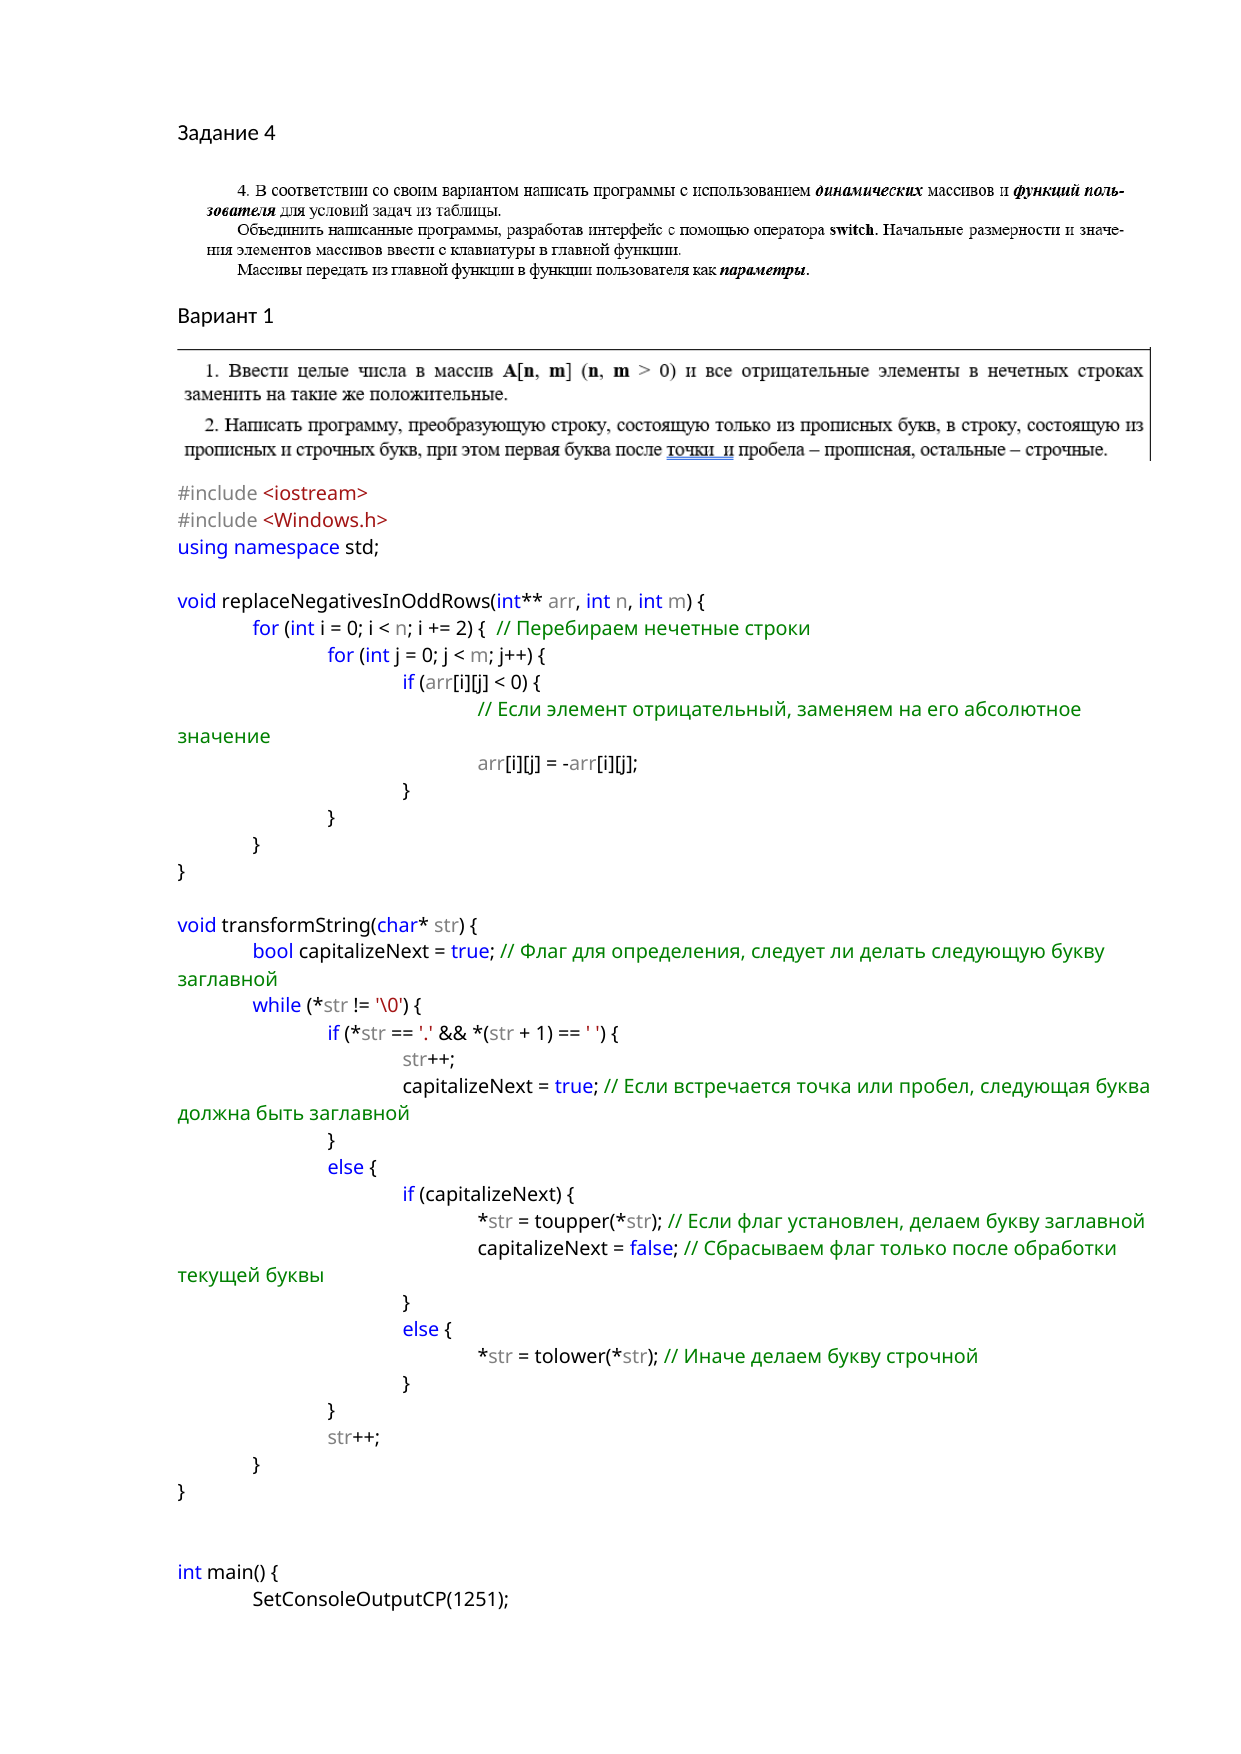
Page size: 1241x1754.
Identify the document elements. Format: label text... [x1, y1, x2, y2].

text #include <Windows.h> [177, 506, 1152, 533]
text *str = tolower(*str); // Иначе делаем букву строчной [177, 1342, 1152, 1369]
text #include <iostream> [177, 479, 1152, 506]
text using namespace std; [177, 533, 1152, 560]
text } [177, 803, 1152, 830]
text for (int i = 0; i < n; i += 2) { // Перебираем нечетные строки [177, 614, 1152, 641]
text Задание 4 [177, 118, 1152, 146]
text while (*str != '\0') { [177, 992, 1152, 1019]
text void transformString(char* str) { [177, 911, 1152, 938]
text } [177, 1288, 1152, 1316]
text // Если элемент отрицательный, заменяем на его абсолютное значение [177, 695, 1152, 749]
text for (int j = 0; j < m; j++) { [177, 641, 1152, 668]
text } [177, 1396, 1152, 1423]
text arr[i][j] = -arr[i][j]; [177, 749, 1152, 776]
text else { [177, 1316, 1152, 1342]
text if (capitalizeNext) { [177, 1181, 1152, 1208]
text Вариант 1 [177, 301, 1152, 329]
text SetConsoleOutputCP(1251); [177, 1585, 1152, 1612]
text void replaceNegativesInOddRows(int** arr, int n, int m) { [177, 587, 1152, 614]
text str++; [177, 1046, 1152, 1073]
text if (arr[i][j] < 0) { [177, 668, 1152, 695]
text capitalizeNext = true; // Если встречается точка или пробел, следующая буква должна быть заглавной [177, 1073, 1152, 1127]
text if (*str == '.' && *(str + 1) == ' ') { [177, 1019, 1152, 1046]
text else { [177, 1154, 1152, 1181]
text } [177, 1477, 1152, 1504]
text } [177, 776, 1152, 803]
picture [177, 347, 1152, 461]
text bool capitalizeNext = true; // Флаг для определения, следует ли делать следующую букву заглавной [177, 938, 1152, 992]
text } [177, 1369, 1152, 1396]
text } [177, 857, 1152, 884]
text int main() { [177, 1558, 1152, 1585]
text } [177, 1127, 1152, 1154]
text str++; [177, 1423, 1152, 1450]
text capitalizeNext = false; // Сбрасываем флаг только после обработки текущей буквы [177, 1234, 1152, 1288]
text *str = toupper(*str); // Если флаг установлен, делаем букву заглавной [177, 1208, 1152, 1234]
picture [177, 164, 1152, 283]
text } [177, 830, 1152, 857]
text } [177, 1450, 1152, 1477]
